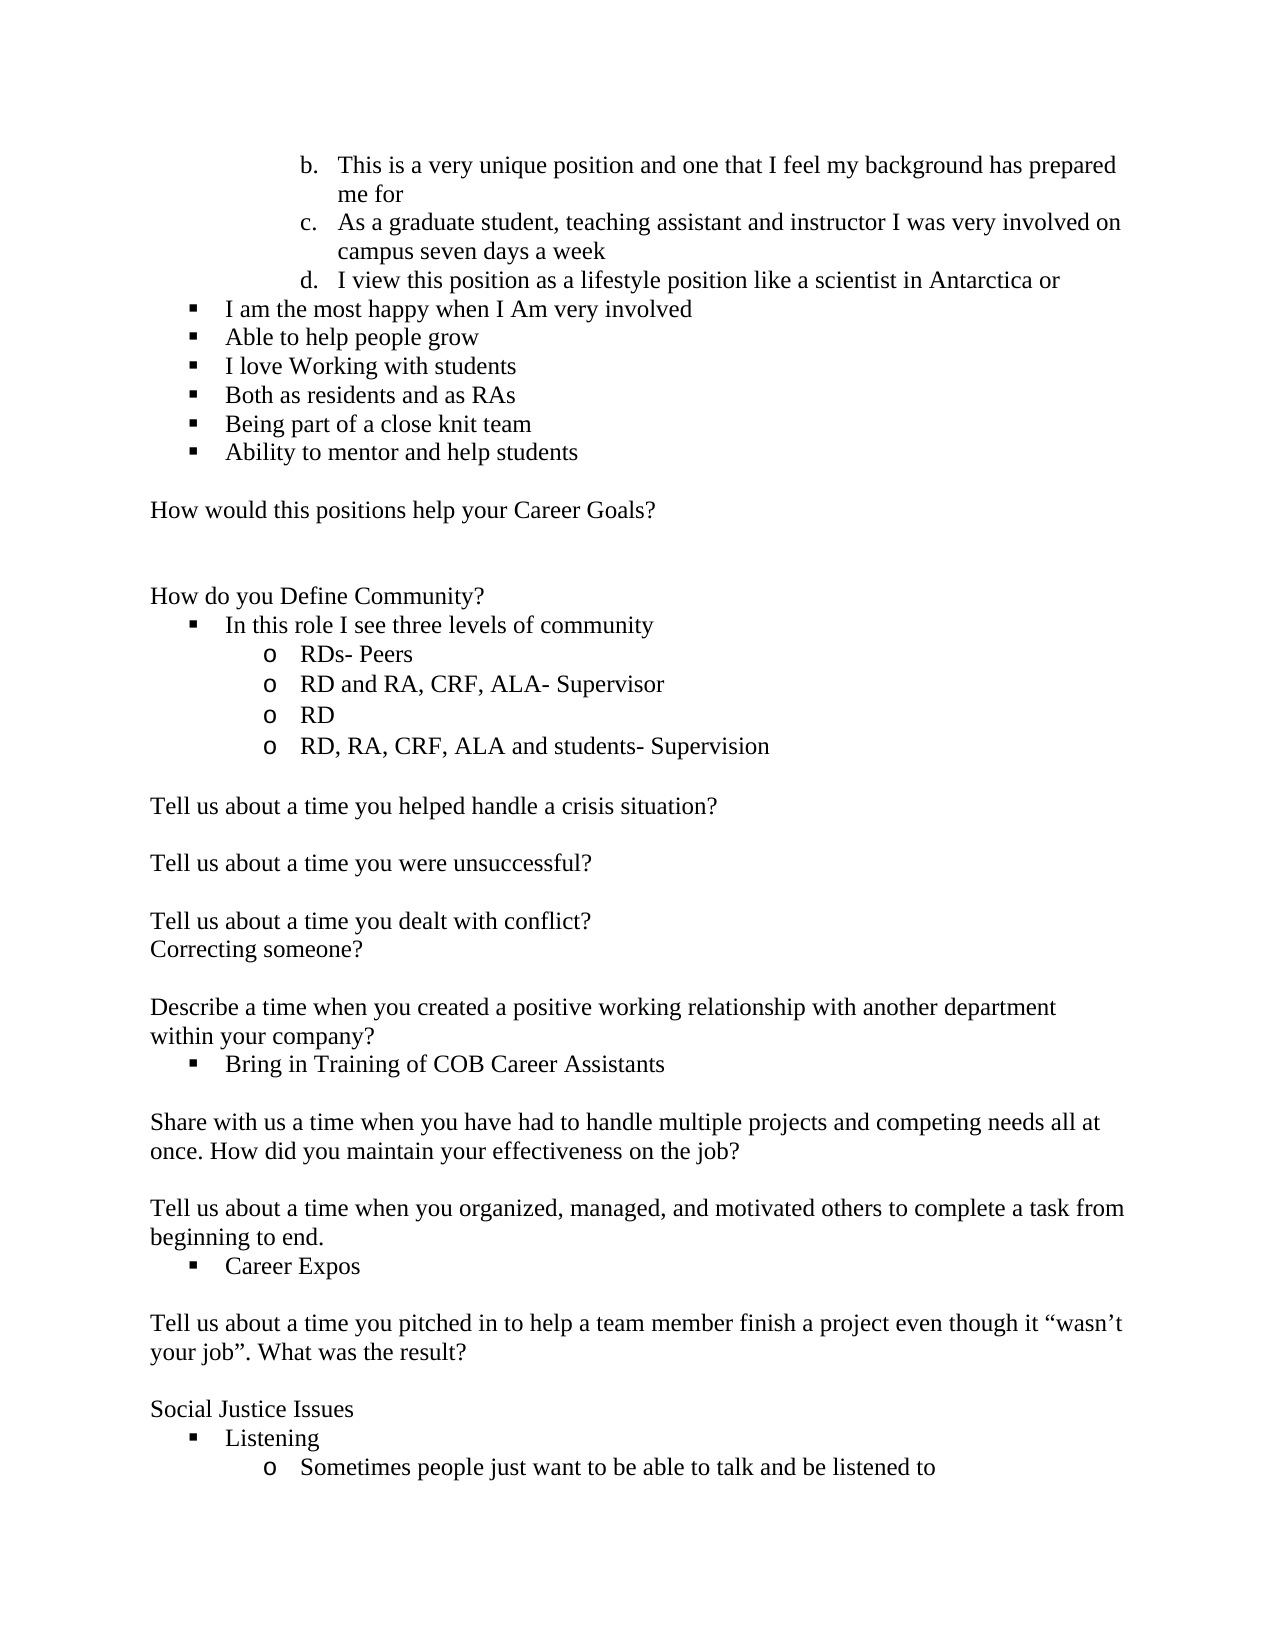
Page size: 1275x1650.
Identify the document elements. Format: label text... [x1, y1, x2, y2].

list Being part of a close knit team [187, 409, 1125, 437]
list Able to help people grow [187, 322, 1125, 351]
text How do you Define Community? [150, 581, 1125, 610]
list Both as residents and as RAs [187, 380, 1125, 409]
text Share with us a time when you have had to handle multiple projects and competing needs all at once. How did you maintain your effectiveness on the job? [150, 1107, 1125, 1164]
text Tell us about a time you pitched in to help a team member finish a project even though it “wasn’t your job”. What was the result? [150, 1308, 1125, 1366]
list Career Expos [187, 1251, 1125, 1279]
text Tell us about a time when you organized, managed, and motivated others to complete a task from beginning to end. [150, 1193, 1125, 1251]
text How would this positions help your Career Goals? [150, 495, 1125, 524]
list Ability to mentor and help students [187, 437, 1125, 466]
list I view this position as a lifestyle position like a scientist in Antarctica or [300, 265, 1125, 294]
text Tell us about a time you dealt with conflict? [150, 906, 1125, 934]
text Tell us about a time you helped handle a crisis situation? [150, 791, 1125, 819]
list RD, RA, CRF, ALA and students- Supervision [262, 731, 1125, 762]
text Tell us about a time you were unsuccessful? [150, 848, 1125, 877]
list Bring in Training of COB Career Assistants [187, 1049, 1125, 1078]
list RD [262, 700, 1125, 731]
text Social Justice Issues [150, 1394, 1125, 1423]
text Correcting someone? [150, 934, 1125, 963]
text Describe a time when you created a positive working relationship with another department within your company? [150, 992, 1125, 1049]
list I love Working with students [187, 351, 1125, 380]
list As a graduate student, teaching assistant and instructor I was very involved on campus seven days a week [300, 207, 1125, 265]
list RDs- Peers [262, 639, 1125, 669]
list In this role I see three levels of community [187, 610, 1125, 639]
list This is a very unique position and one that I feel my background has prepared me for [300, 150, 1125, 207]
list Listening [187, 1423, 1125, 1452]
list RD and RA, CRF, ALA- Supervisor [262, 669, 1125, 700]
list I am the most happy when I Am very involved [187, 294, 1125, 322]
list Sometimes people just want to be able to talk and be listened to [262, 1452, 1125, 1483]
